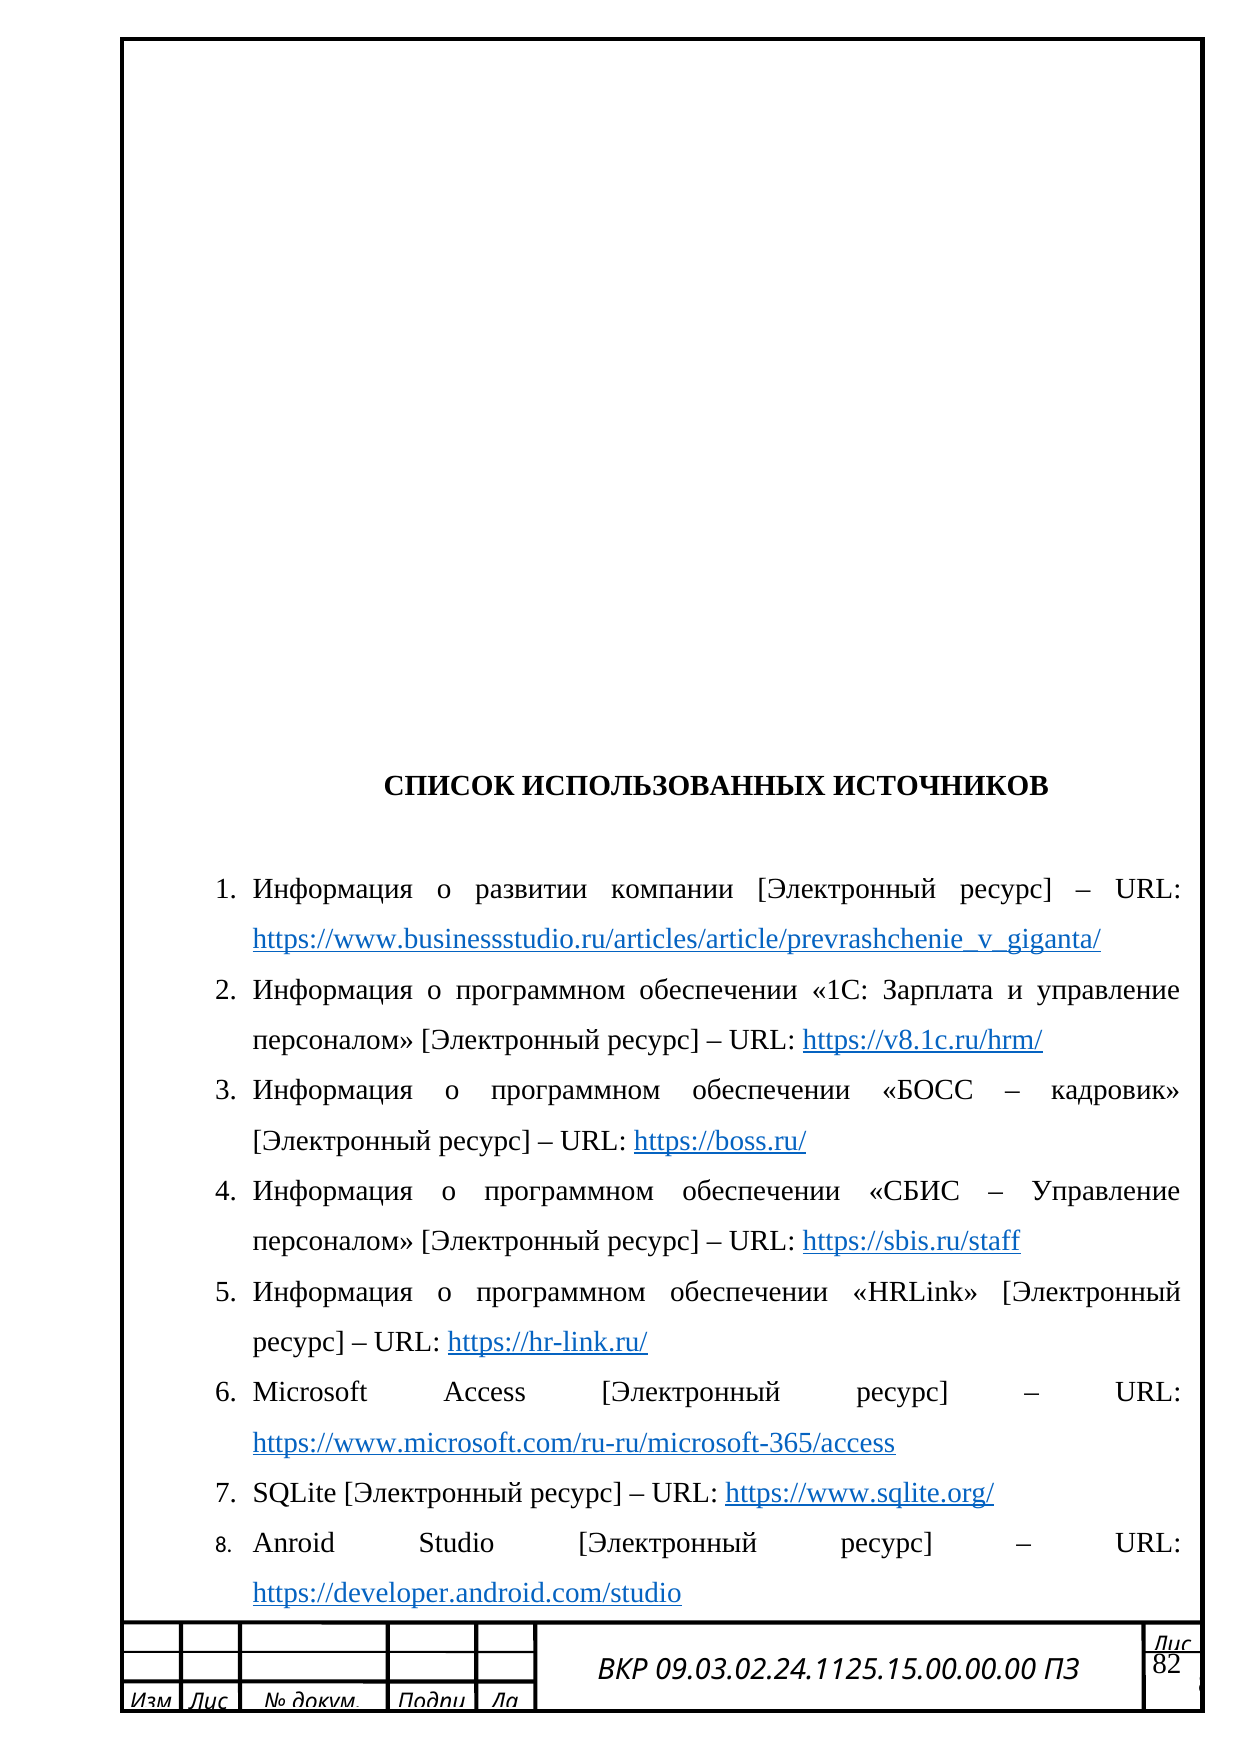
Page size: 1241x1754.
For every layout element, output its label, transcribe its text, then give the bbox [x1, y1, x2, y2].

list Microsoft Access [Электронный ресурс] – URL: https://www.microsoft.com/ru-ru/microsoft-365/access [215, 1374, 1181, 1458]
list Anroid Studio [Электронный ресурс] – URL: https://developer.android.com/studio [215, 1525, 1181, 1609]
subtitle СПИСОК ИСПОЛЬЗОВАННЫХ ИСТОЧНИКОВ [251, 768, 1181, 802]
list Информация о программном обеспечении «HRLink» [Электронный ресурс] – URL: https://hr-link.ru/ [215, 1274, 1181, 1358]
list Информация о программном обеспечении «СБИС – Управление персоналом» [Электронный ресурс] – URL: https://sbis.ru/staff [215, 1173, 1181, 1257]
list Информация о развитии компании [Электронный ресурс] – URL: https://www.businessstudio.ru/articles/article/prevrashchenie_v_giganta/ [215, 871, 1181, 955]
list Информация о программном обеспечении «1С: Зарплата и управление персоналом» [Электронный ресурс] – URL: https://v8.1c.ru/hrm/ [215, 972, 1181, 1056]
list SQLite [Электронный ресурс] – URL: https://www.sqlite.org/ [215, 1475, 1181, 1508]
list Информация о программном обеспечении «БОСС – кадровик» [Электронный ресурс] – URL: https://boss.ru/ [215, 1072, 1181, 1156]
